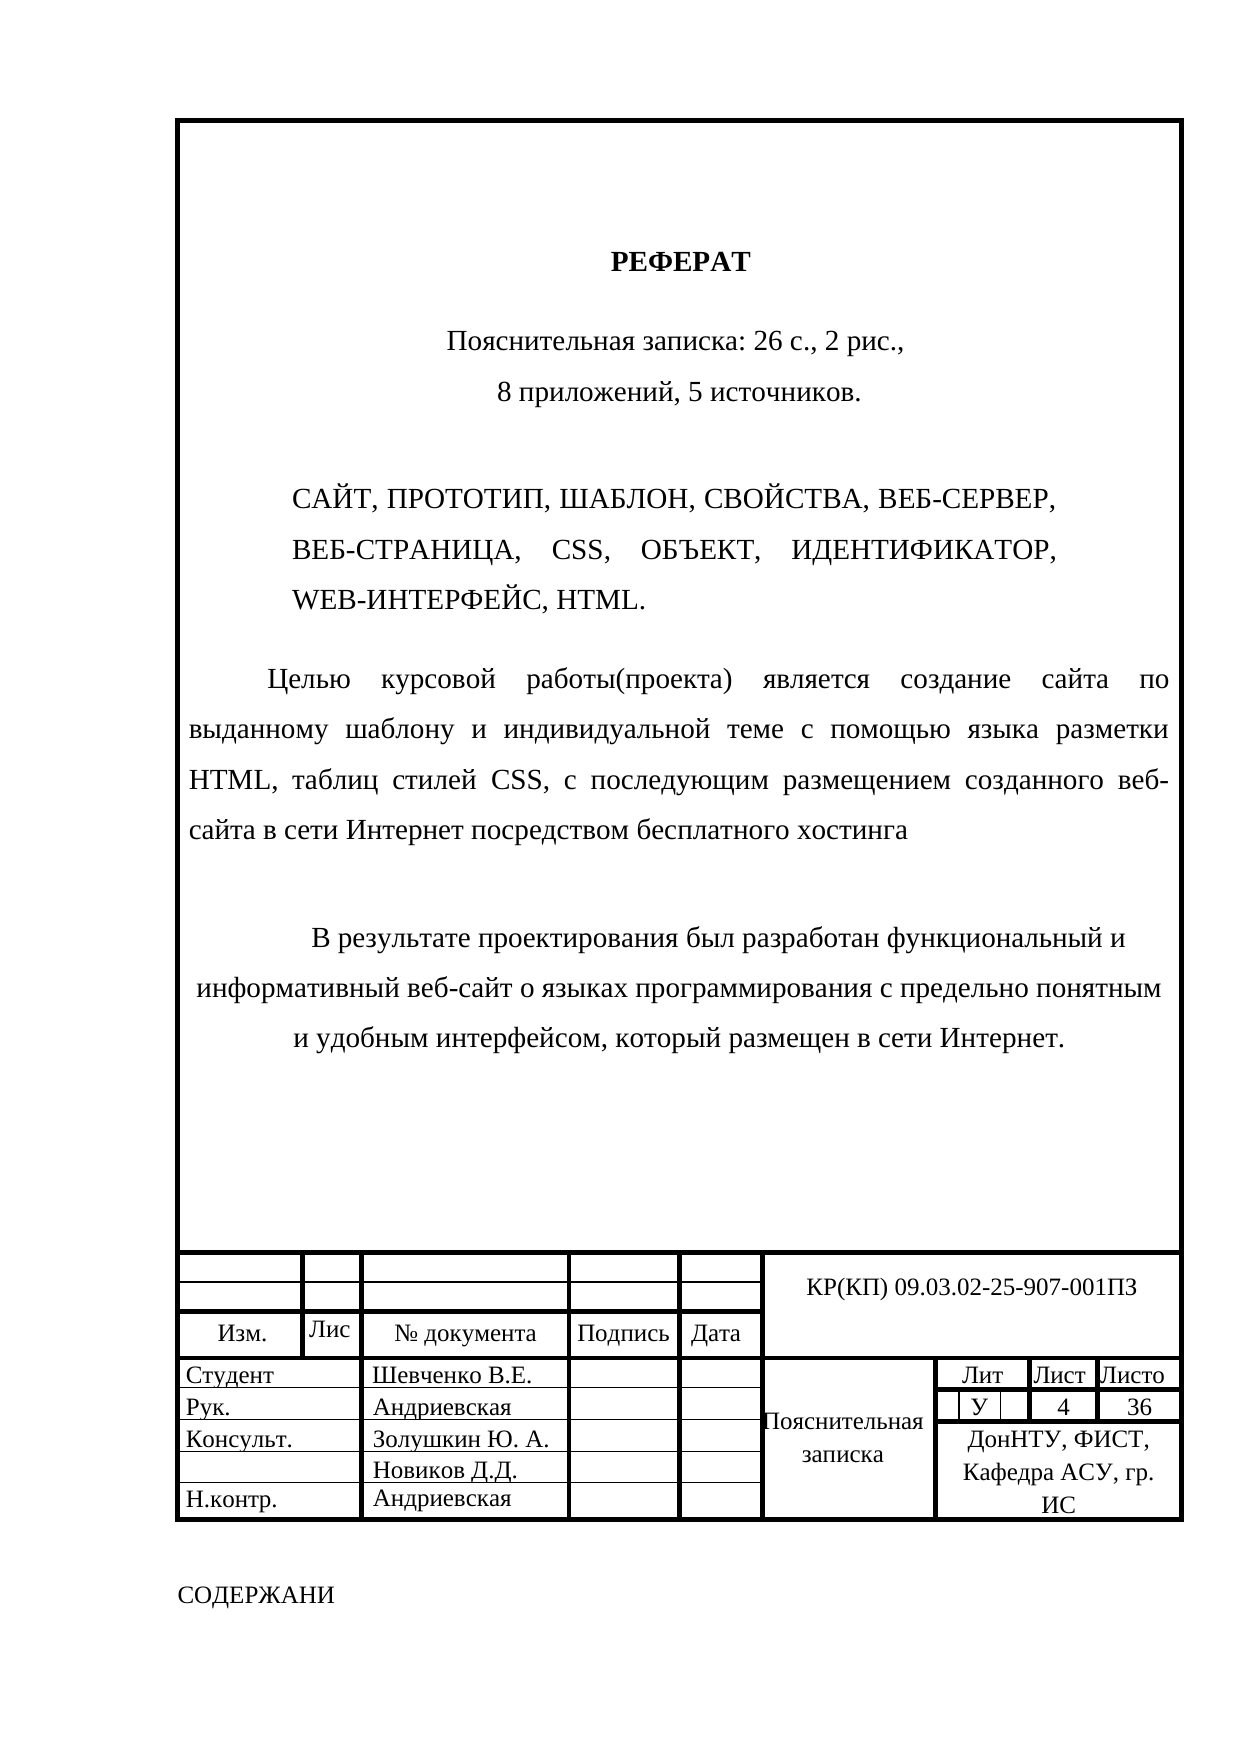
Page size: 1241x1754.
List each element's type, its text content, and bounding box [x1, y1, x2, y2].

table_cell Золушкин Ю. А. [364, 1420, 567, 1451]
table_cell Рук. [180, 1388, 359, 1419]
table_cell [1001, 1392, 1027, 1419]
table_cell ДонНТУ, ФИСТ, Кафедра АСУ, гр. ИС [938, 1424, 1179, 1517]
table_cell Пояснительная записка [765, 1360, 933, 1517]
table_cell [180, 1283, 300, 1309]
table_cell Лист [305, 1314, 359, 1356]
table_cell [682, 1483, 760, 1517]
table_cell [571, 1283, 677, 1309]
table_cell [682, 1360, 760, 1387]
table_cell Студент [180, 1360, 359, 1387]
table_cell [682, 1452, 760, 1482]
table_cell [682, 1283, 760, 1309]
table_cell Андриевская Н.К. [364, 1483, 567, 1517]
table_cell Лист [1032, 1360, 1095, 1387]
table_cell [305, 1255, 359, 1281]
table_cell [180, 1255, 300, 1281]
table_cell Новиков Д.Д. [364, 1452, 567, 1482]
table_cell Подпись [571, 1314, 677, 1356]
table_cell КР(КП) 09.03.02-25-907-001ПЗ [765, 1255, 1179, 1356]
table_cell [305, 1283, 359, 1309]
table_cell Лит [938, 1360, 1027, 1387]
table_cell Дата [682, 1314, 760, 1356]
table_cell № документа [364, 1314, 567, 1356]
table_cell [364, 1255, 567, 1281]
table_cell Андриевская Н.К. [364, 1388, 567, 1419]
table_cell Шевченко В.Е. [364, 1360, 567, 1387]
table_cell 36 [1100, 1392, 1179, 1419]
table_cell У [960, 1392, 1000, 1419]
table_cell [364, 1283, 567, 1309]
table_cell 4 [1032, 1392, 1095, 1419]
table_cell [571, 1483, 677, 1517]
table_cell [682, 1420, 760, 1451]
table_cell Листов [1100, 1360, 1179, 1387]
table_cell [571, 1360, 677, 1387]
table_header РЕФЕРАТ Пояснительная записка: 26 с., 2 рис., 8 приложений, 5 источников. САЙТ, ПРОТОТИП, ШАБЛОН, СВОЙСТВА, ВЕБ-СЕРВЕР, ВЕБ-СТРАНИЦА, CSS, ОБЪЕКТ, ИДЕНТИФИКАТОР, WEB-ИНТЕРФЕЙС, HTML. Целью курсовой работы(проекта) является создание сайта по выданному шаблону и индивидуальной теме с помощью языка разметки HTML, таблиц стилей CSS, с последующим размещением созданного веб-сайта в сети Интернет посредством бесплатного хостинга В результате проектирования был разработан функциональный и информативный веб-сайт о языках программирования с предельно понятным и удобным интерфейсом, который размещен в сети Интернет. [180, 123, 1179, 1250]
table_cell [571, 1420, 677, 1451]
table_cell Изм. [180, 1314, 300, 1356]
table_cell [571, 1388, 677, 1419]
table_cell Н.контр. [180, 1483, 359, 1517]
table_cell Консульт. [180, 1420, 359, 1451]
table_cell [682, 1388, 760, 1419]
table_cell [682, 1255, 760, 1281]
table_cell [180, 1452, 359, 1482]
table_cell [571, 1255, 677, 1281]
table_cell [938, 1392, 958, 1419]
table_cell [571, 1452, 677, 1482]
